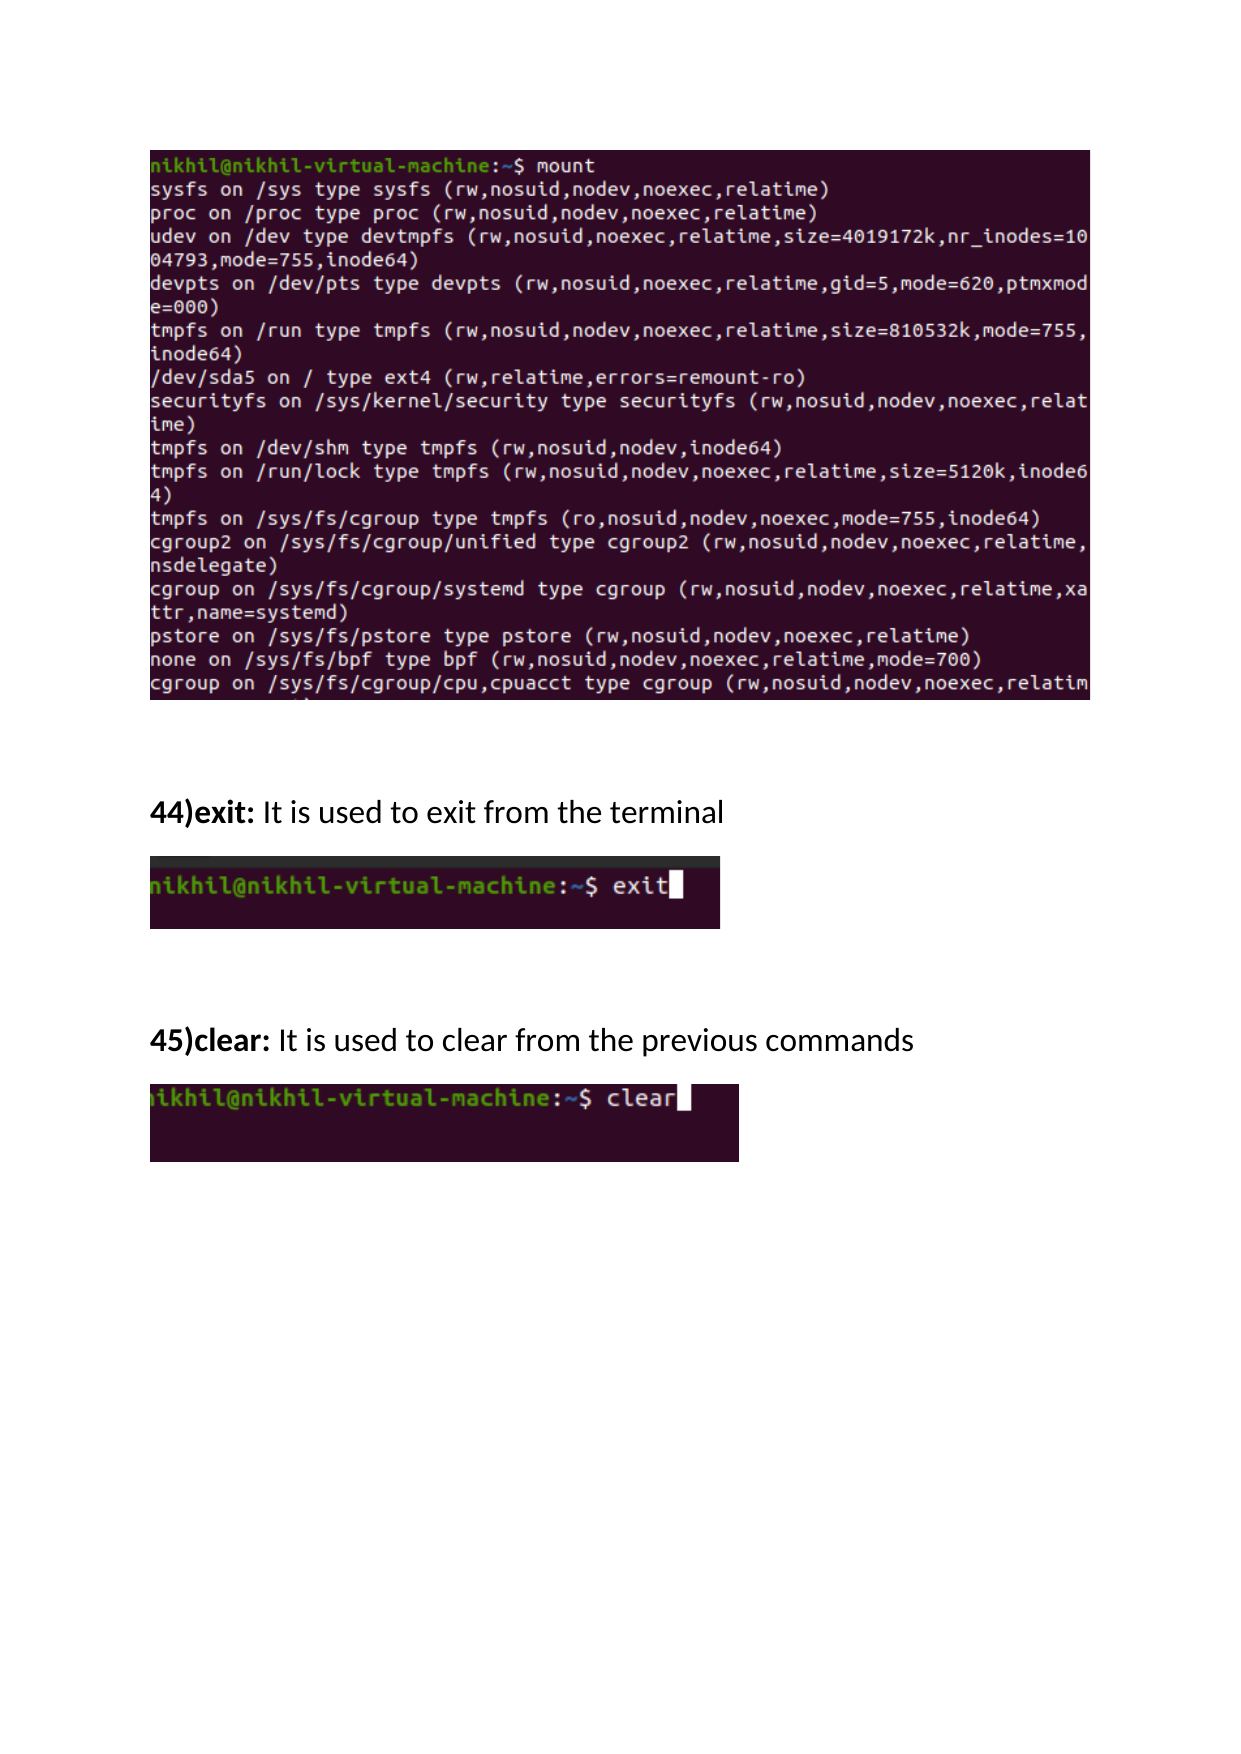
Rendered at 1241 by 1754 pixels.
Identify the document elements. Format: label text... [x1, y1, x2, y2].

text 45)clear: It is used to clear from the previous commands [150, 1019, 1090, 1060]
text 44)exit: It is used to exit from the terminal [150, 791, 1090, 831]
picture [150, 1084, 739, 1162]
picture [150, 150, 1091, 700]
picture [150, 856, 721, 929]
